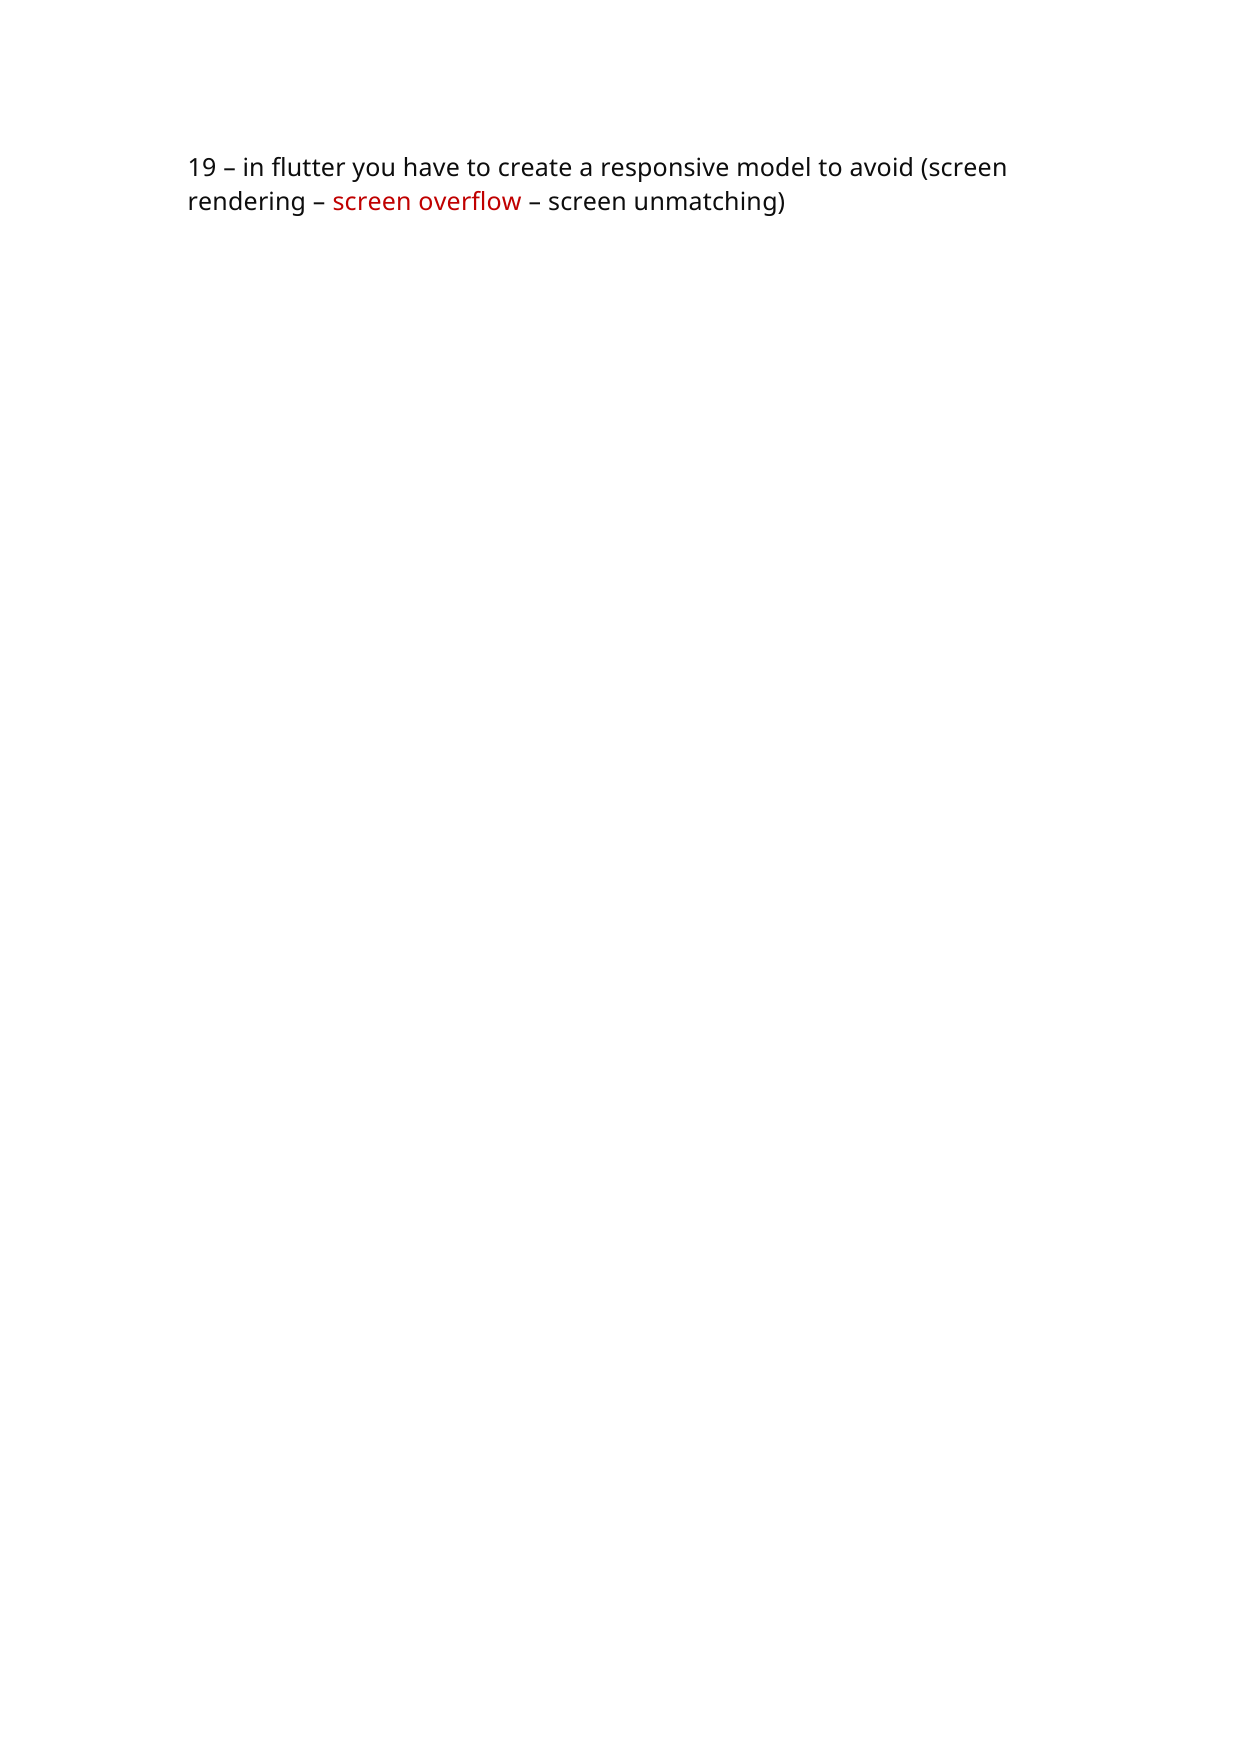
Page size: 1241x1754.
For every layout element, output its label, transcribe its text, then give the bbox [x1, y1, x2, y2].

text 19 – in flutter you have to create a responsive model to avoid (screen rendering – screen overflow – screen unmatching) [187, 150, 1090, 218]
